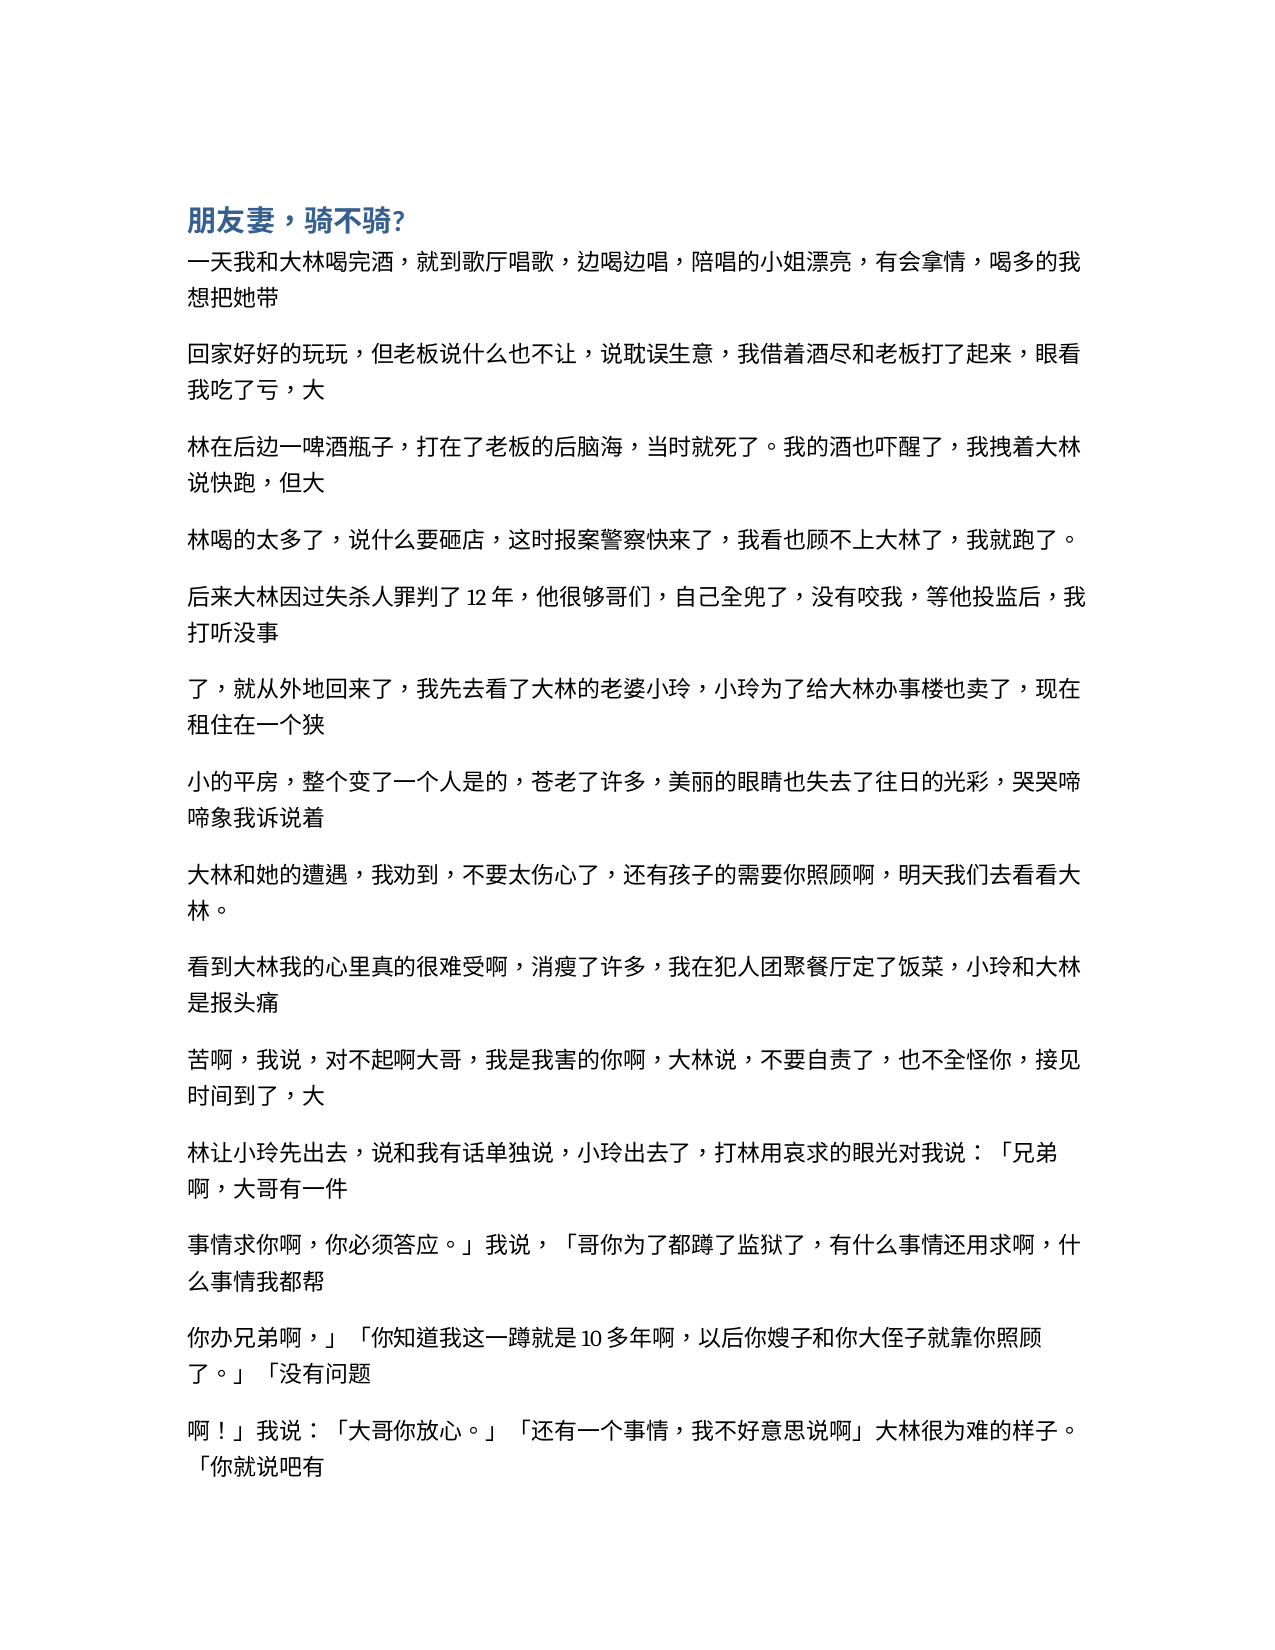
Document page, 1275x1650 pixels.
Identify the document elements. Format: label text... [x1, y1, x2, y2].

text 林在后边一啤酒瓶子，打在了老板的后脑海，当时就死了。我的酒也吓醒了，我拽着大林说快跑，但大 [187, 431, 1087, 498]
text 回家好好的玩玩，但老板说什么也不让，说耽误生意，我借着酒尽和老板打了起来，眼看我吃了亏，大 [187, 338, 1087, 406]
text 小的平房，整个变了一个人是的，苍老了许多，美丽的眼睛也失去了往日的光彩，哭哭啼啼象我诉说着 [187, 766, 1087, 833]
text 一天我和大林喝完酒，就到歌厅唱歌，边喝边唱，陪唱的小姐漂亮，有会拿情，喝多的我想把她带 [187, 246, 1087, 313]
text 事情求你啊，你必须答应。」我说，「哥你为了都蹲了监狱了，有什么事情还用求啊，什么事情我都帮 [187, 1229, 1087, 1297]
text 苦啊，我说，对不起啊大哥，我是我害的你啊，大林说，不要自责了，也不全怪你，接见时间到了，大 [187, 1044, 1087, 1111]
text 啊！」我说：「大哥你放心。」「还有一个事情，我不好意思说啊」大林很为难的样子。「你就说吧有 [187, 1415, 1087, 1482]
text 林喝的太多了，说什么要砸店，这时报案警察快来了，我看也顾不上大林了，我就跑了。 [187, 524, 1087, 555]
text 你办兄弟啊，」「你知道我这一蹲就是10多年啊，以后你嫂子和你大侄子就靠你照顾了。」「没有问题 [187, 1322, 1087, 1389]
subtitle 朋友妻，骑不骑? [187, 200, 1087, 240]
text 了，就从外地回来了，我先去看了大林的老婆小玲，小玲为了给大林办事楼也卖了，现在租住在一个狭 [187, 673, 1087, 740]
text 看到大林我的心里真的很难受啊，消瘦了许多，我在犯人团聚餐厅定了饭菜，小玲和大林是报头痛 [187, 951, 1087, 1018]
text 大林和她的遭遇，我劝到，不要太伤心了，还有孩子的需要你照顾啊，明天我们去看看大林。 [187, 859, 1087, 926]
text 林让小玲先出去，说和我有话单独说，小玲出去了，打林用哀求的眼光对我说：「兄弟啊，大哥有一件 [187, 1137, 1087, 1204]
text 后来大林因过失杀人罪判了12年，他很够哥们，自己全兜了，没有咬我，等他投监后，我打听没事 [187, 581, 1087, 648]
